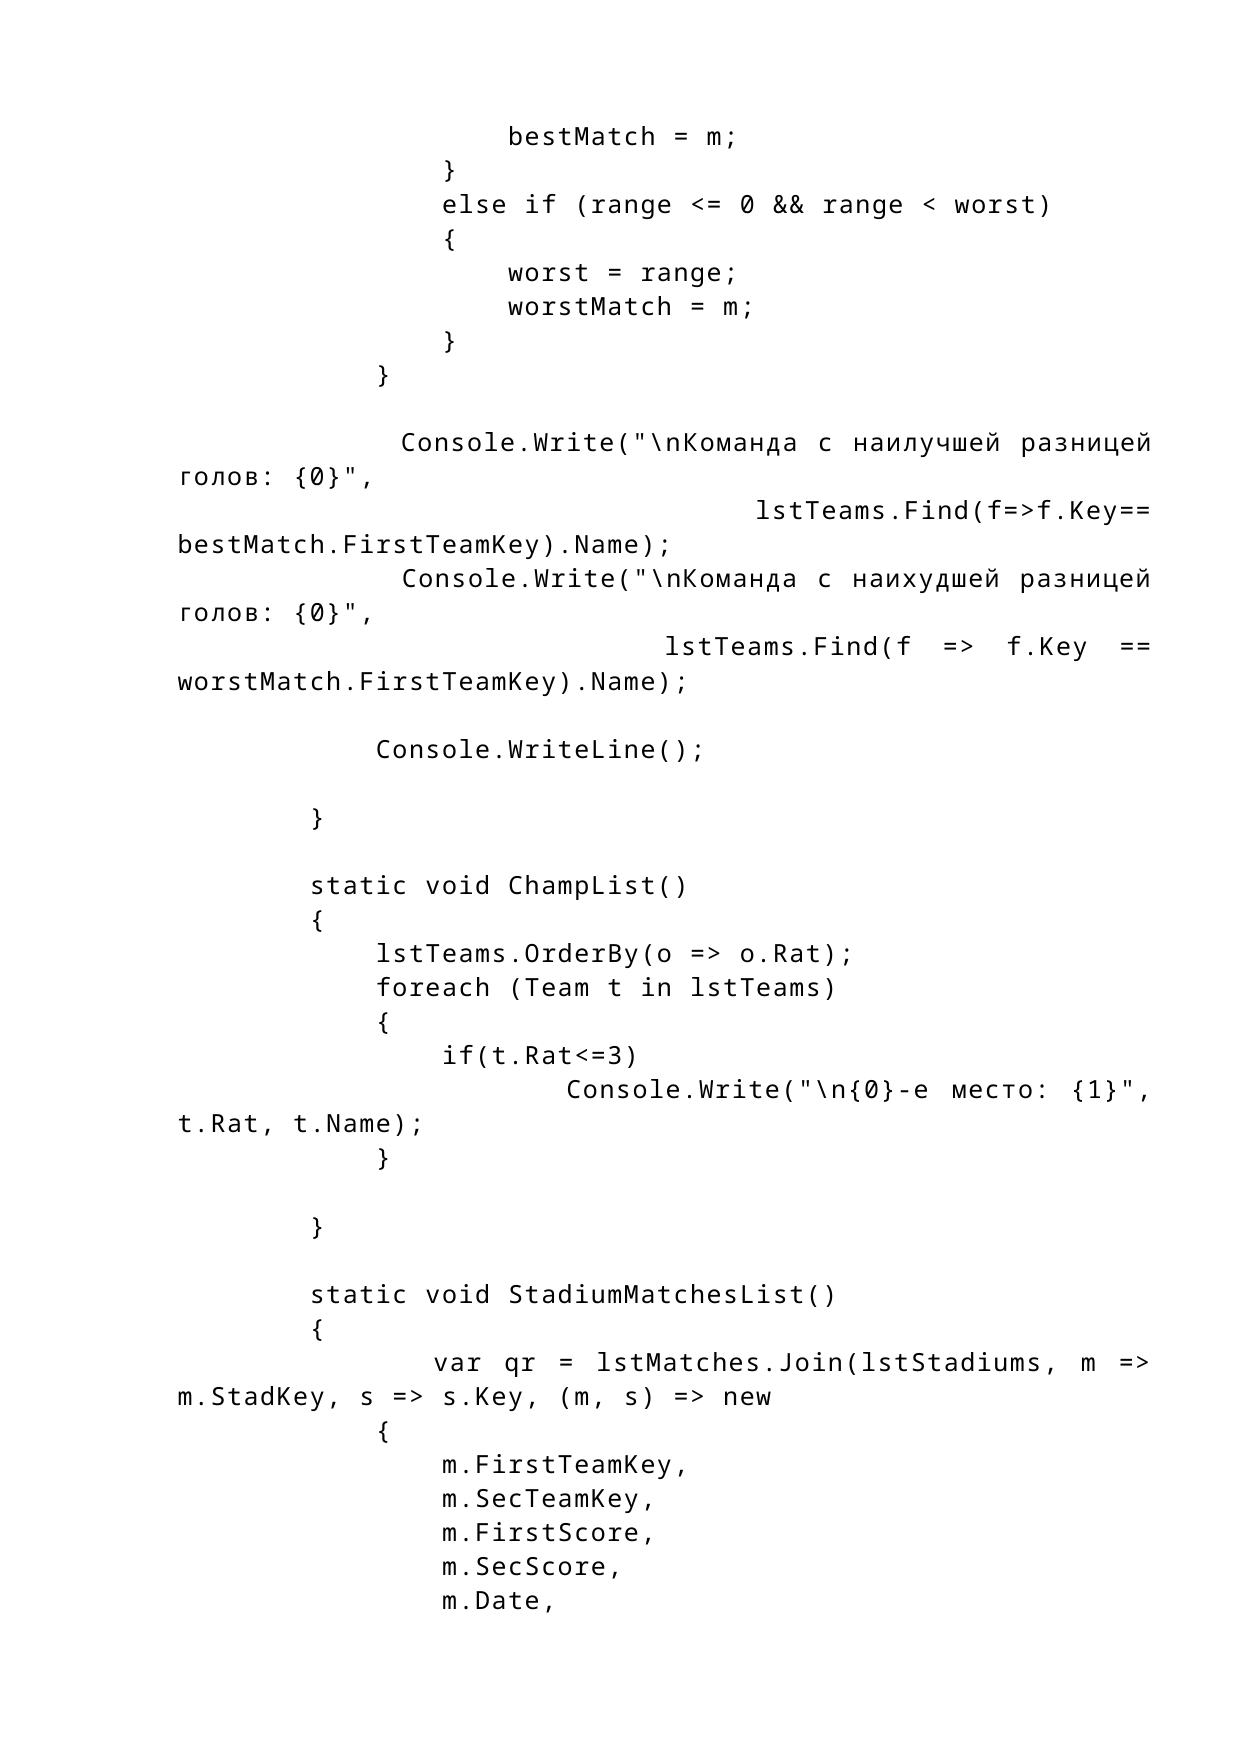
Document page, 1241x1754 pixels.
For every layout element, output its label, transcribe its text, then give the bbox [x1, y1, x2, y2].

subtitle Console.Write("\nКоманда с наихудшей разницей голов: {0}", [177, 561, 1152, 629]
subtitle m.FirstTeamKey, [177, 1447, 1152, 1481]
subtitle worstMatch = m; [177, 288, 1152, 322]
subtitle lstTeams.OrderBy(o => o.Rat); [177, 936, 1152, 970]
subtitle { [177, 220, 1152, 254]
subtitle var qr = lstMatches.Join(lstStadiums, m => m.StadKey, s => s.Key, (m, s) => new [177, 1344, 1152, 1412]
subtitle } [177, 152, 1152, 186]
subtitle worst = range; [177, 254, 1152, 288]
subtitle { [177, 1004, 1152, 1038]
subtitle m.FirstScore, [177, 1515, 1152, 1549]
subtitle } [177, 322, 1152, 357]
subtitle { [177, 902, 1152, 936]
subtitle m.SecTeamKey, [177, 1481, 1152, 1515]
subtitle } [177, 357, 1152, 391]
subtitle } [177, 1140, 1152, 1174]
subtitle Console.Write("\nКоманда с наилучшей разницей голов: {0}", [177, 425, 1152, 493]
subtitle { [177, 1412, 1152, 1447]
subtitle Console.WriteLine(); [177, 731, 1152, 765]
subtitle lstTeams.Find(f => f.Key == worstMatch.FirstTeamKey).Name); [177, 629, 1152, 697]
subtitle if(t.Rat<=3) [177, 1038, 1152, 1072]
subtitle else if (range <= 0 && range < worst) [177, 186, 1152, 220]
subtitle } [177, 799, 1152, 833]
subtitle Console.Write("\n{0}-e место: {1}", t.Rat, t.Name); [177, 1072, 1152, 1140]
subtitle } [177, 1208, 1152, 1242]
subtitle static void StadiumMatchesList() [177, 1276, 1152, 1310]
subtitle lstTeams.Find(f=>f.Key== bestMatch.FirstTeamKey).Name); [177, 493, 1152, 561]
subtitle static void ChampList() [177, 867, 1152, 902]
subtitle m.Date, [177, 1583, 1152, 1617]
subtitle m.SecScore, [177, 1549, 1152, 1583]
subtitle bestMatch = m; [177, 118, 1152, 152]
subtitle foreach (Team t in lstTeams) [177, 970, 1152, 1004]
subtitle { [177, 1310, 1152, 1344]
